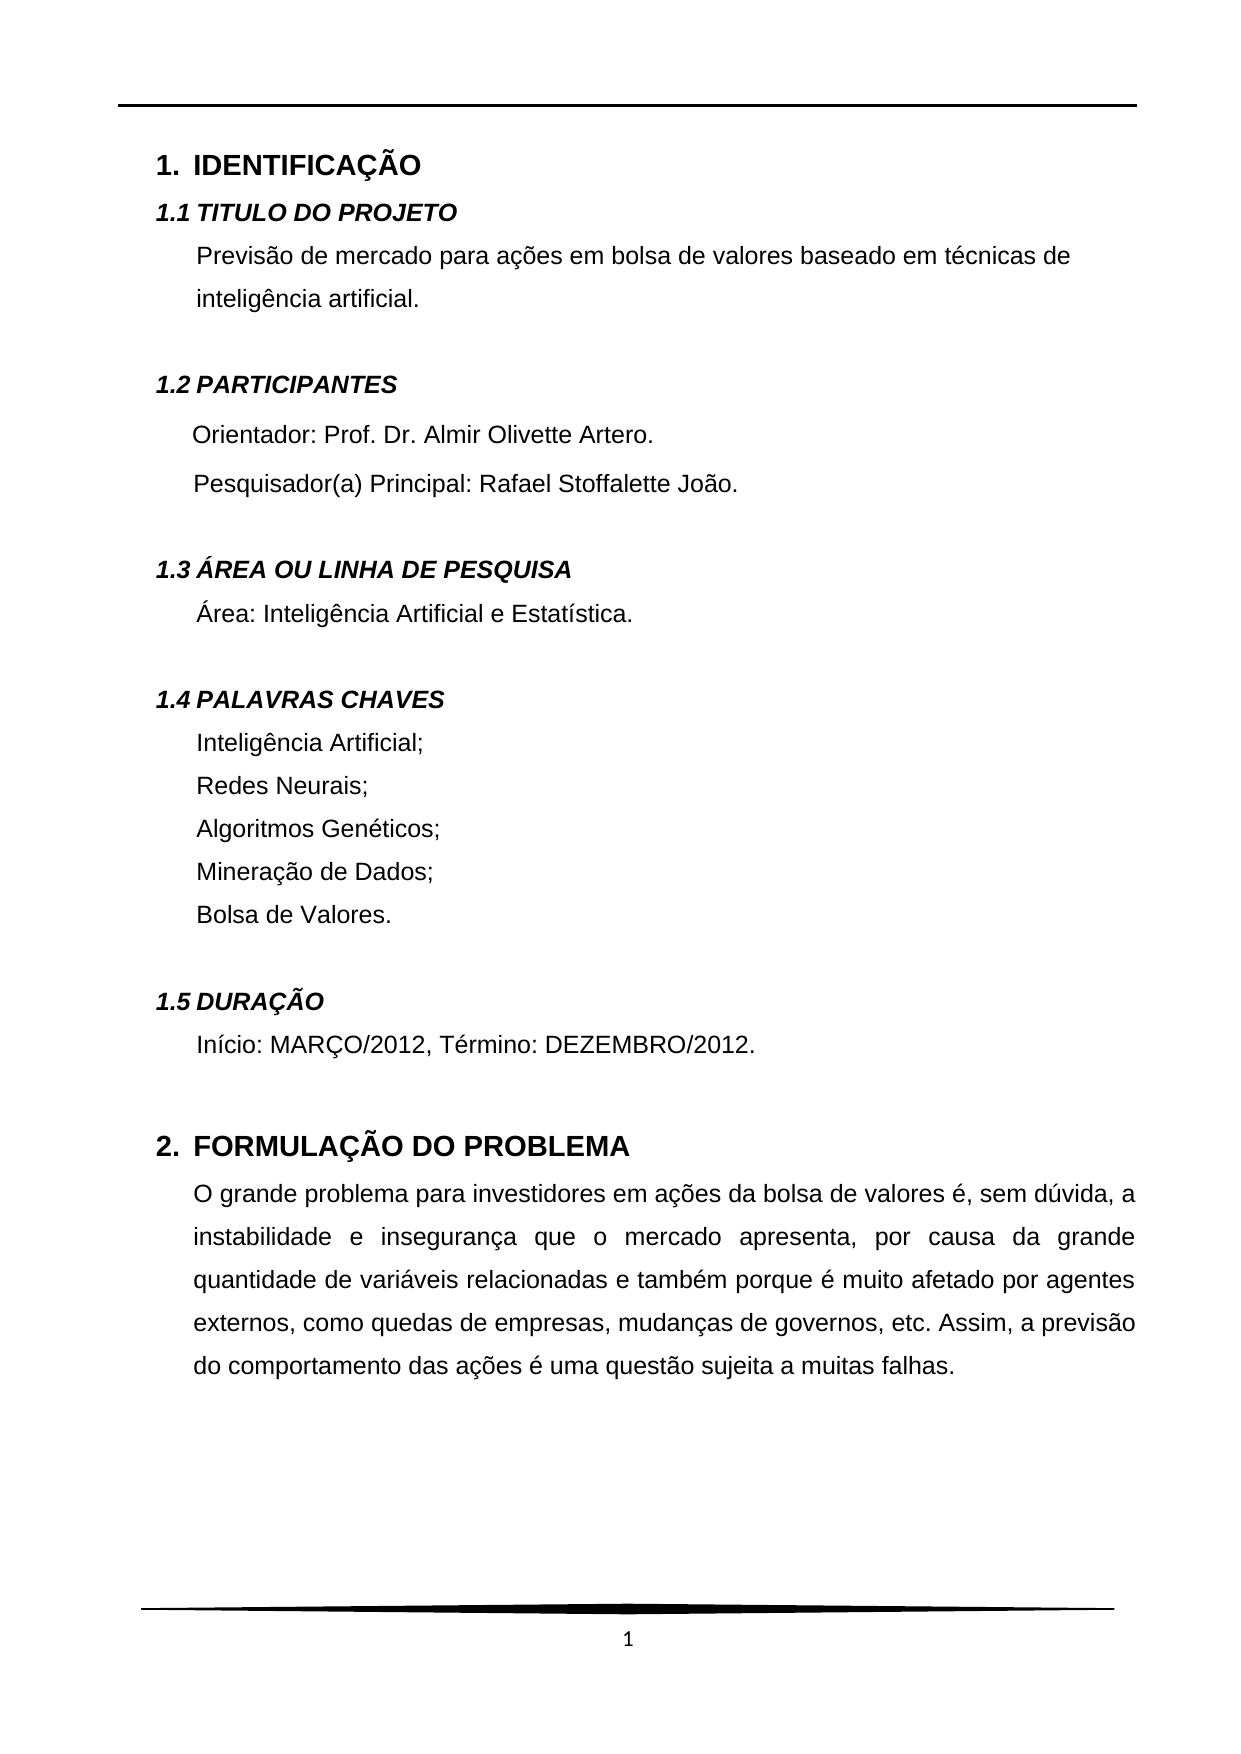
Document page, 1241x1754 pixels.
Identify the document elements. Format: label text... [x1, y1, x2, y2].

list FORMULAÇÃO DO PROBLEMA [156, 1128, 1137, 1162]
list ÁREA OU LINHA DE PESQUISA [156, 555, 1137, 584]
list Área: Inteligência Artificial e Estatística. [196, 598, 1137, 627]
list Redes Neurais; [196, 771, 1137, 800]
list Pesquisador(a) Principal: Rafael Stoffalette João. [193, 469, 1137, 498]
list DURAÇÃO [156, 987, 1137, 1015]
list PALAVRAS CHAVES [156, 685, 1137, 713]
list Inteligência Artificial; [196, 728, 1137, 757]
list O grande problema para investidores em ações da bolsa de valores é, sem dúvida, a instabilidade e insegurança que o mercado apresenta, por causa da grande quantidade de variáveis relacionadas e também porque é muito afetado por agentes externos, como quedas de empresas, mudanças de governos, etc. Assim, a previsão do comportamento das ações é uma questão sujeita a muitas falhas. [193, 1179, 1137, 1380]
text Orientador: Prof. Dr. Almir Olivette Artero. [118, 420, 1137, 448]
list TITULO DO PROJETO [156, 198, 1137, 227]
list Previsão de mercado para ações em bolsa de valores baseado em técnicas de inteligência artificial. [196, 241, 1137, 313]
list IDENTIFICAÇÃO [156, 148, 1137, 181]
list Algoritmos Genéticos; [196, 814, 1137, 843]
list PARTICIPANTES [156, 370, 1137, 399]
list Início: MARÇO/2012, Término: DEZEMBRO/2012. [196, 1030, 1137, 1058]
list Mineração de Dados; [196, 857, 1137, 886]
list Bolsa de Valores. [196, 900, 1137, 929]
